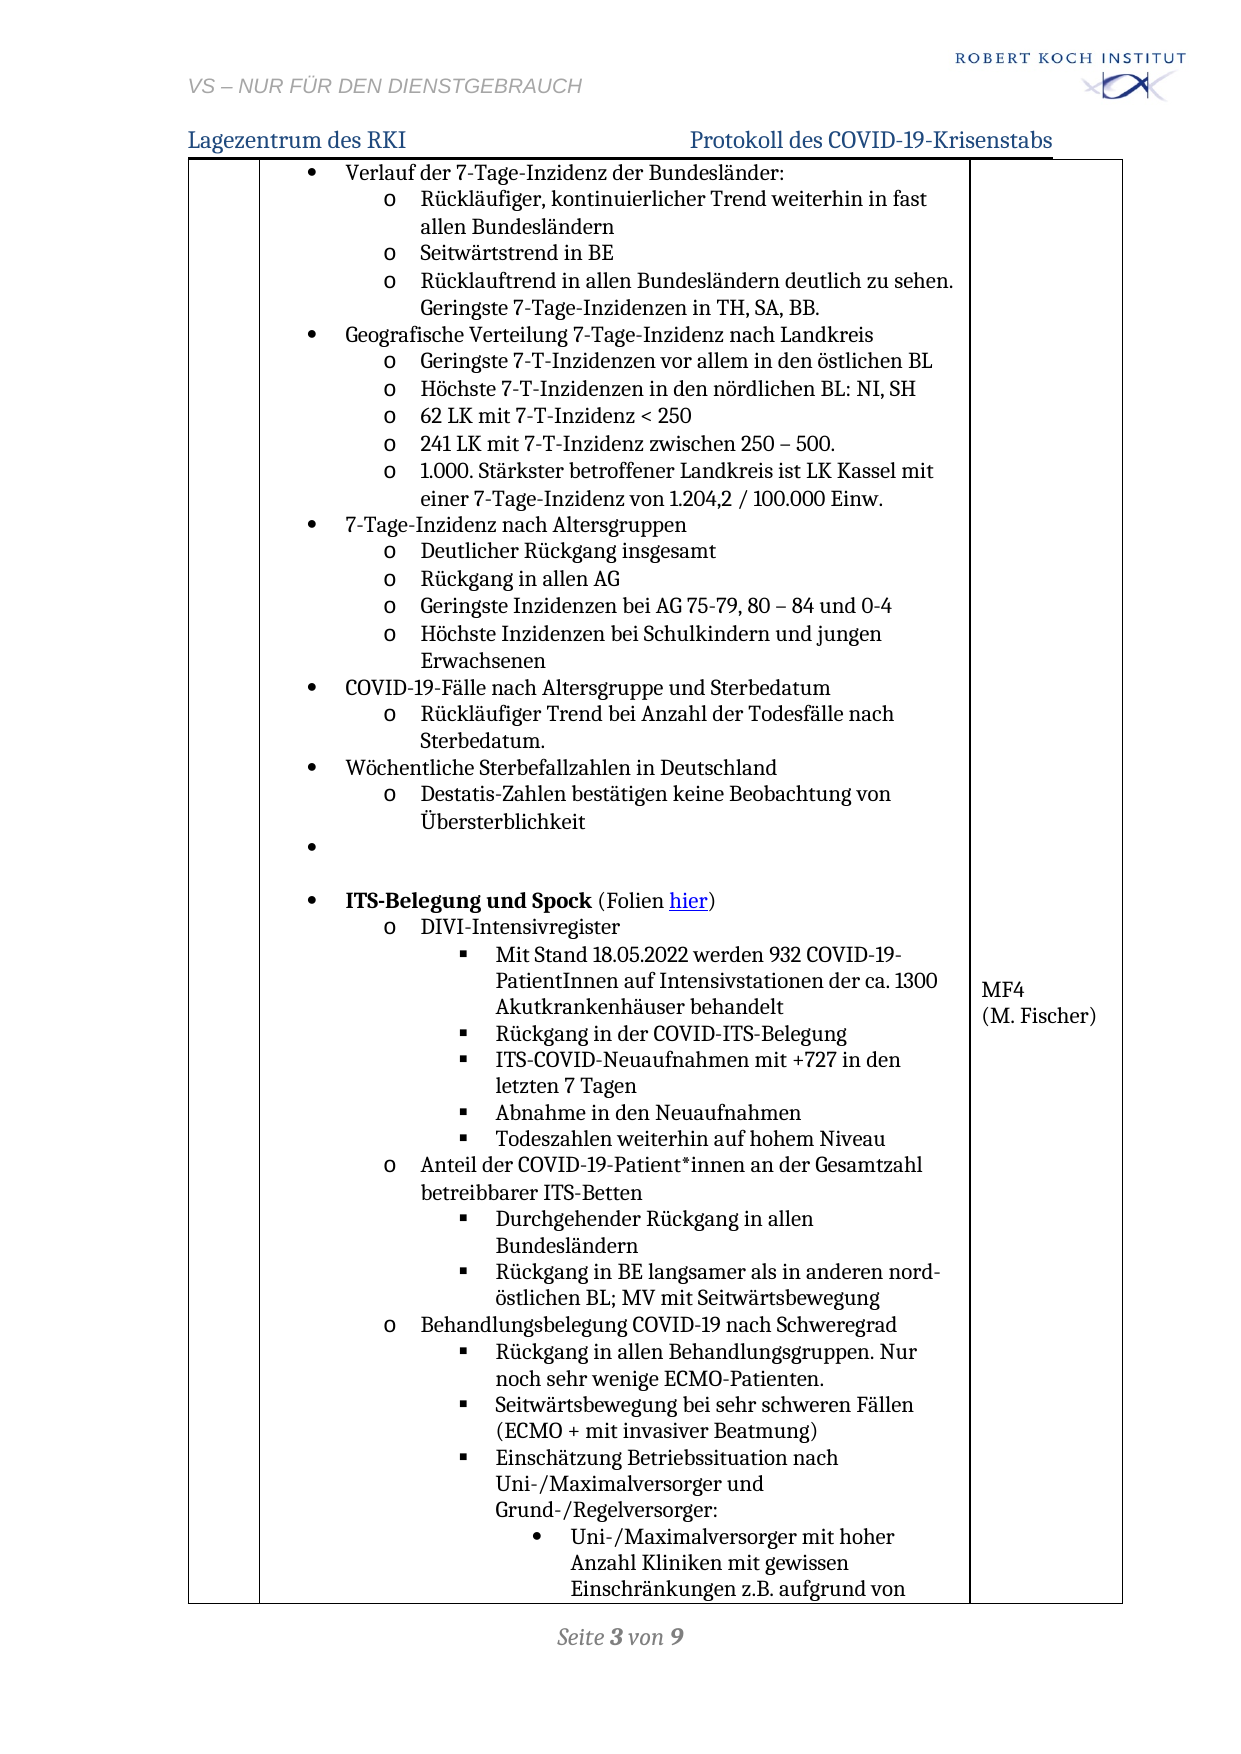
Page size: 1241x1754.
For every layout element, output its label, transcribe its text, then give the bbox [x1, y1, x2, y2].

picture [947, 28, 1207, 105]
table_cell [971, 160, 1122, 1602]
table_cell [260, 160, 969, 1602]
table_cell 1 [189, 160, 259, 1602]
